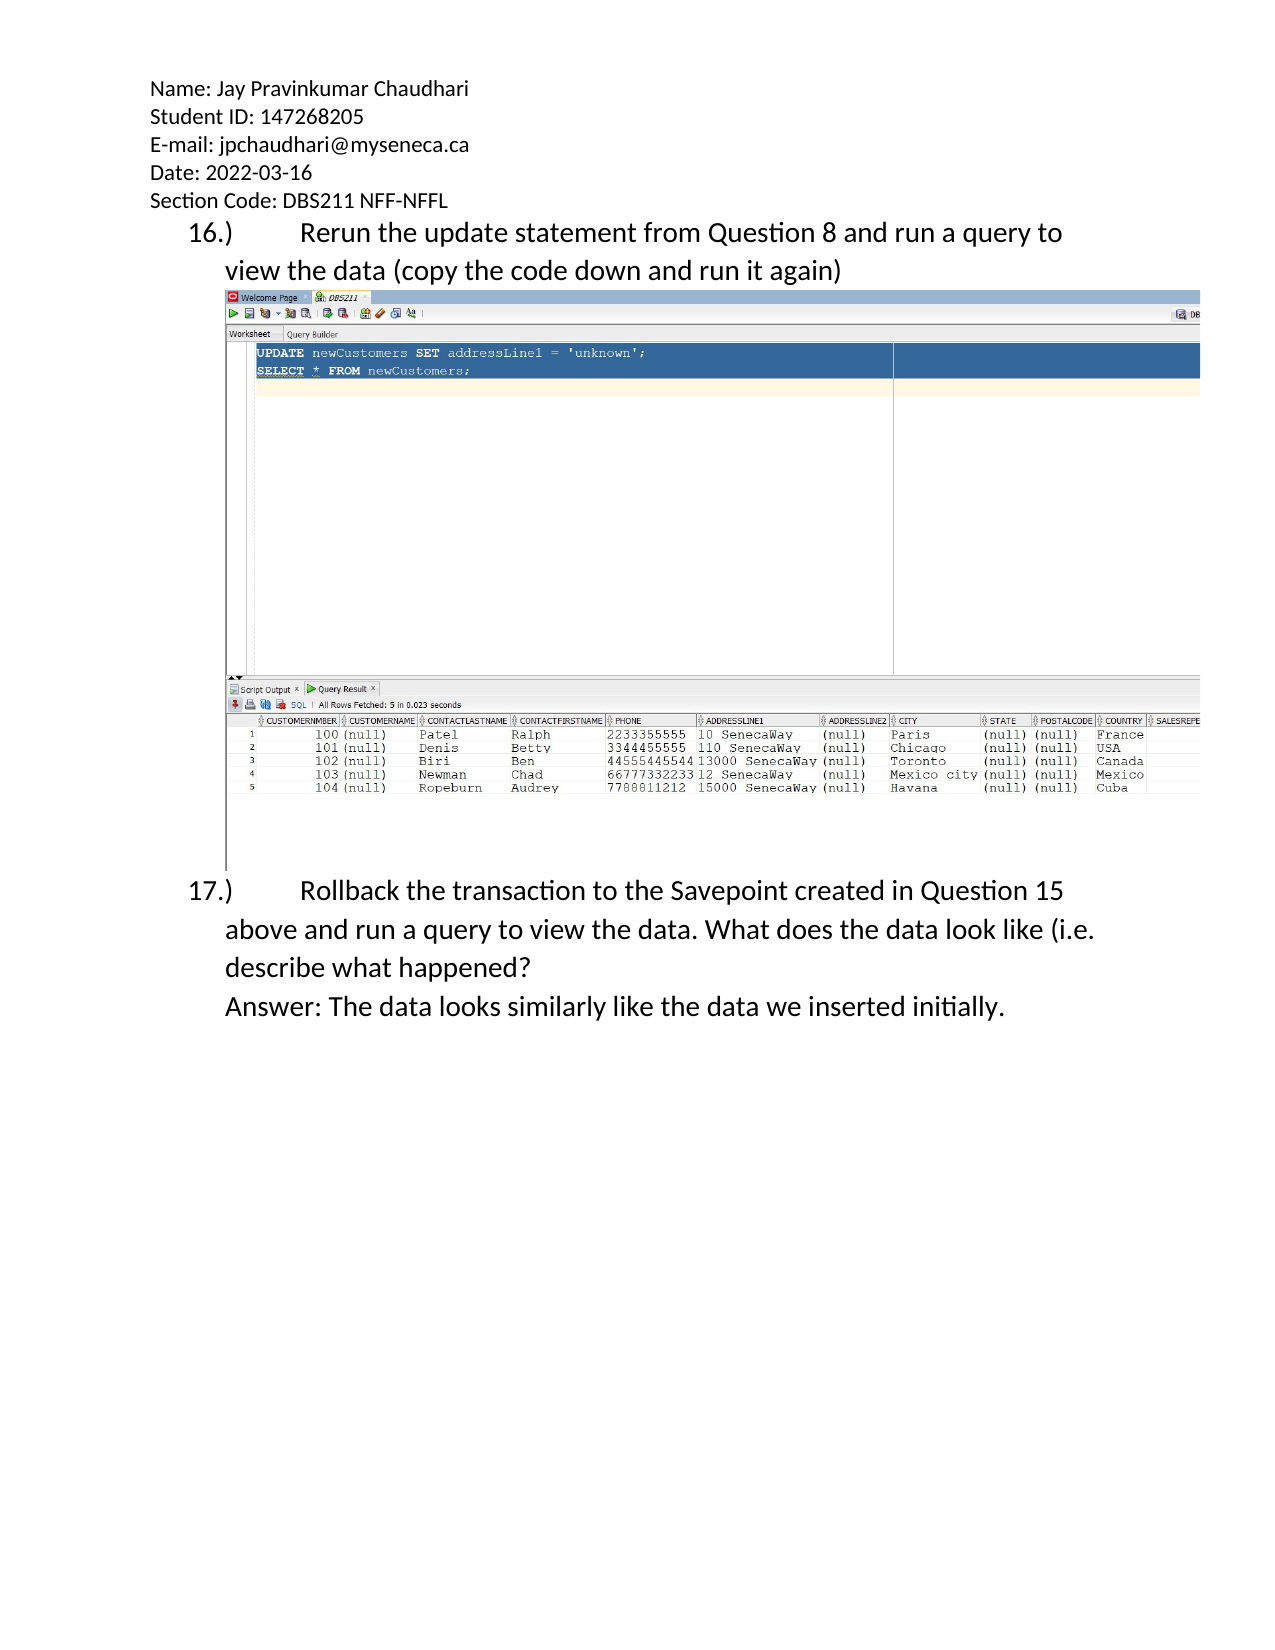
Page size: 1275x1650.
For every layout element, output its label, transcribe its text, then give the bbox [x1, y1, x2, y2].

list Rerun the update statement from Question 8 and run a query to view the data (copy the code down and run it again) [187, 214, 1125, 288]
list Rollback the transaction to the Savepoint created in Question 15 above and run a query to view the data. What does the data look like (i.e. describe what happened? [187, 872, 1125, 985]
picture [225, 290, 1200, 871]
list Answer: The data looks similarly like the data we inserted initially. [225, 988, 1125, 1023]
